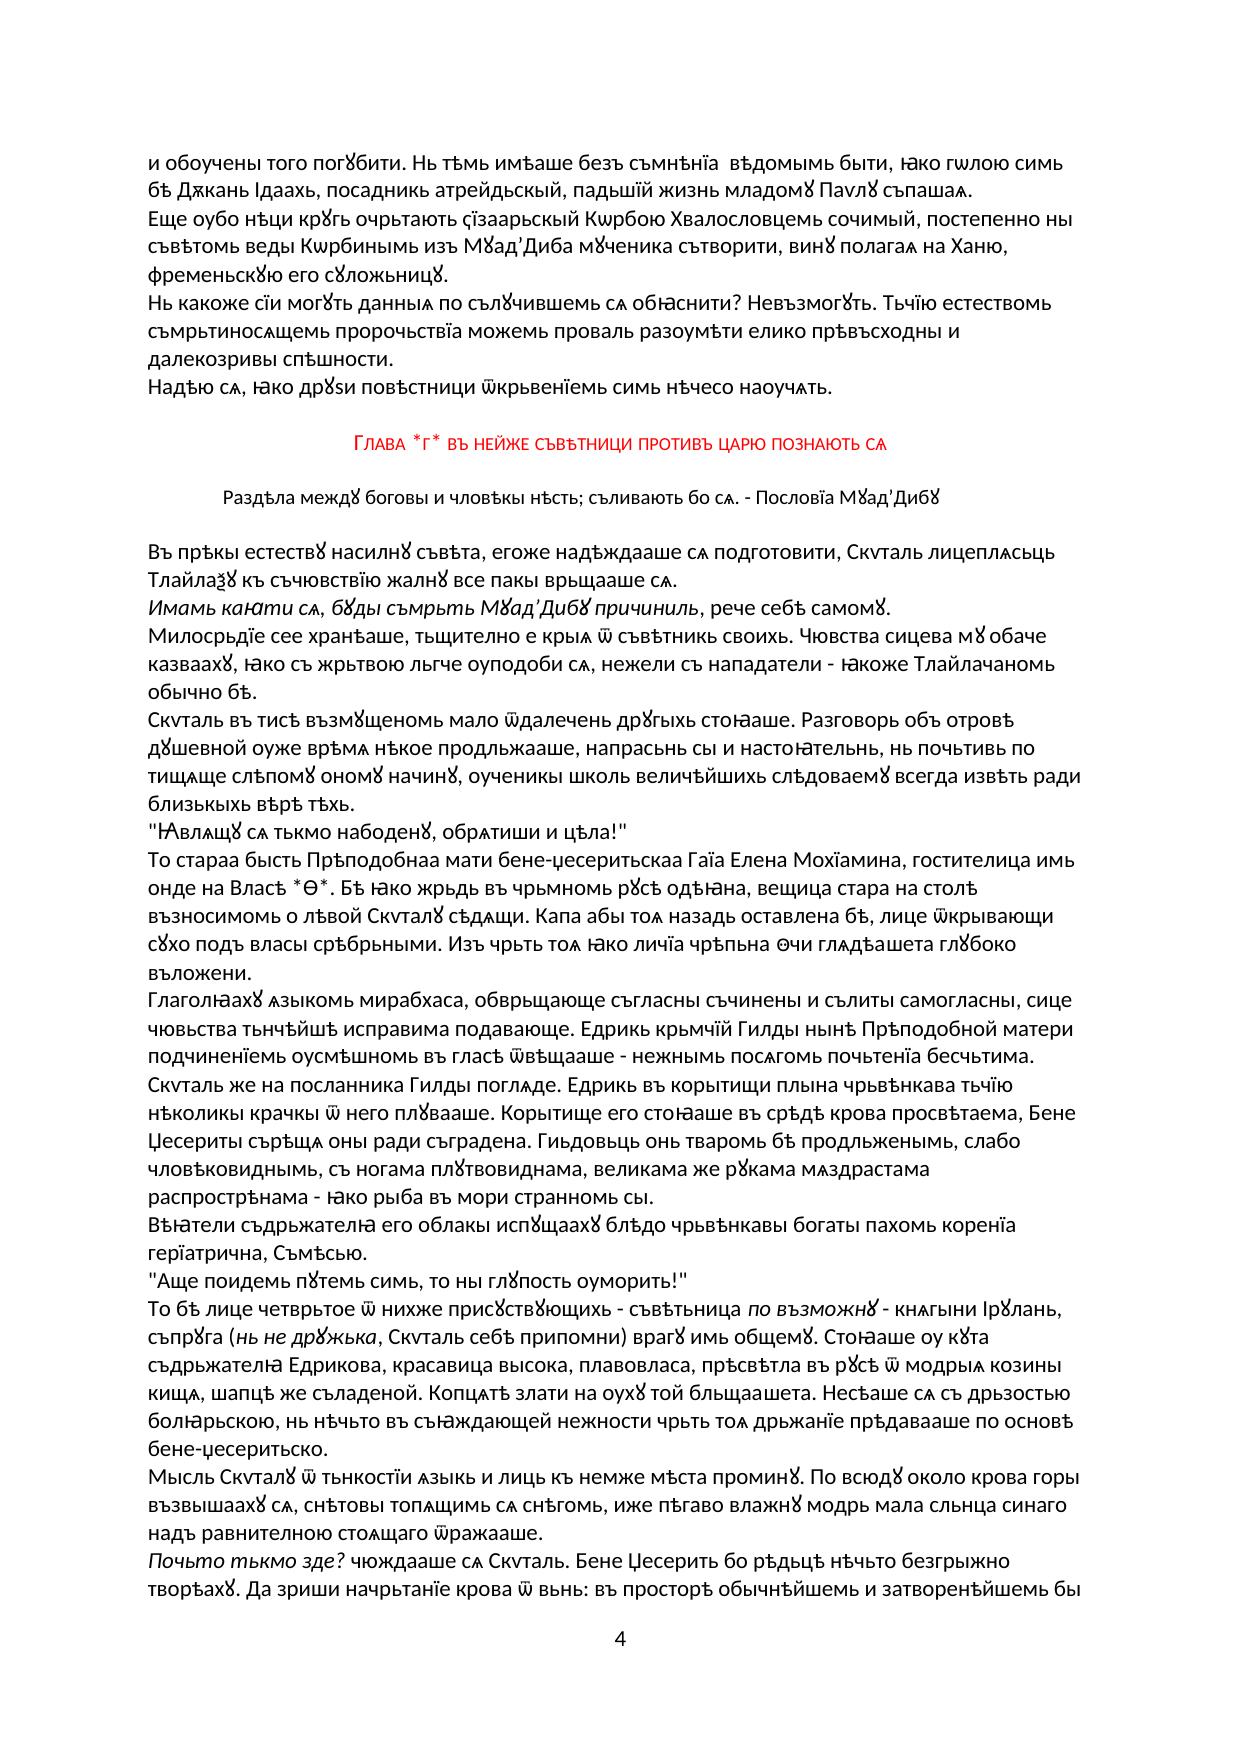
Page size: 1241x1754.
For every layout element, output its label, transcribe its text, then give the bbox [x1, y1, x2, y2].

text Милосрьдїе сее хранѣаше, тьщително е крыѧ ѿ съвѣтникь своихь. Чювства сицева мꙋ обаче казваахꙋ, ꙗко съ жрьтвою льгче оуподоби сѧ, нежели съ нападатели - ꙗкоже Тлайлачаномь обычно бѣ. [148, 621, 1093, 705]
subtitle Глава *г* въ нейже съвѣтници противъ царю познають сѧ [148, 428, 1093, 456]
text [148, 148, 1093, 204]
text Надѣю сѧ, ꙗко дрꙋѕи повѣстници ѿкрьвенїемь симь нѣчесо наоучѧть. [148, 372, 1093, 400]
text Нь какоже сїи могꙋть данныѧ по сълꙋчившемь сѧ обꙗснити? Невъзмогꙋть. Тьчїю естествомь съмрьтиносѧщемь пророчьствїа можемь проваль разоумѣти елико прѣвъсходны и далекозривы спѣшности. [148, 288, 1093, 372]
text "Aще поидемь пꙋтемь симь, то ны глꙋпость оуморить!" [148, 1266, 1093, 1294]
text Глаголꙗахꙋ ѧзыкомь мирабхаса, обврьщающе съгласны съчинены и сълиты самогласны, сице чювьства тьнчѣйшѣ исправима подавающе. Едрикь крьмчїй Гилды нынѣ Прѣподобной матери подчиненїемь оусмѣшномь въ гласѣ ѿвѣщааше - нежнымь посѧгомь почьтенїа бесчьтима. Скѵталь же на посланника Гилды поглѧде. Едрикь въ корытищи плына чрьвѣнкава тьчїю нѣколикы крачкы ѿ него плꙋвааше. Корытище его стоꙗаше въ срѣдѣ крова просвѣтаема, Бене Џесериты сърѣщѧ оны ради съградена. Гиьдовьць онь тваромь бѣ продльженымь, слабо чловѣковиднымь, съ ногама плꙋтвовиднама, великама же рꙋкама мѧздрастама распрострѣнама - ꙗко рыба въ мори странномь сы. [148, 986, 1093, 1210]
text Скѵталь въ тисѣ възмꙋщеномь мало ѿдалечень дрꙋгыхь стоꙗаше. Разговорь объ отровѣ дꙋшевной оуже врѣмѧ нѣкое продльжааше, напрасьнь сы и настоꙗтельнь, нь почьтивь по тищѧще слѣпомꙋ ономꙋ начинꙋ, оученикы школь величѣйшихь слѣдоваемꙋ всегда извѣть ради близькыхь вѣрѣ тѣхь. [148, 705, 1093, 817]
text Вѣꙗтели съдрьжателꙗ его облакы испꙋщаахꙋ блѣдо чрьвѣнкавы богаты пахомь коренїа герїатрична, Съмѣсью. [148, 1210, 1093, 1266]
text Имамь каꙗти сѧ, бꙋды съмрьть Мꙋад’Дибꙋ причиниль, рече себѣ самомꙋ. [148, 593, 1093, 621]
text Раздѣла междꙋ боговы и чловѣкы нѣсть; съливають бо сѧ. - Пословїа Мꙋад’Дибꙋ [223, 484, 1093, 509]
text Еще оубо нѣци крꙋгь очрьтають ҁїзаарьскый Кѡрбою Хвалословцемь сочимый, постепенно ны съвѣтомь веды Кѡрбинымь изъ Мꙋад’Диба мꙋченика сътворити, винꙋ полагаѧ на Ханю, фременьскꙋю его сꙋложьницꙋ. [148, 204, 1093, 288]
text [148, 1546, 1093, 1602]
text Мысль Скѵталꙋ ѿ тьнкостїи ѧзыкь и лиць къ немже мѣста проминꙋ. По всюдꙋ около крова горы възвышаахꙋ сѧ, снѣтовы топѧщимь сѧ снѣгомь, иже пѣгаво влажнꙋ модрь мала сльнца синаго надъ равнителною стоѧщаго ѿражааше. [148, 1462, 1093, 1546]
text То стараа бысть Прѣподобнаа мати бене-џесеритьскаа Гаїа Елена Мохїамина, гостителица имь онде на Власѣ *Ѳ*. Бѣ ꙗко жрьдь въ чрьмномь рꙋсѣ одѣꙗна, вещица стара на столѣ възносимомь о лѣвой Скѵталꙋ сѣдѧщи. Капа абы тоѧ назадь оставлена бѣ, лице ѿкрывающи сꙋхо подъ власы срѣбрьными. Изъ чрьть тоѧ ꙗко личїа чрѣпьна ꙫчи глѧдѣашета глꙋбоко въложени. [148, 846, 1093, 986]
text Въ прѣкы естествꙋ насилнꙋ съвѣта, егоже надѣждааше сѧ подготовити, Скѵталь лицеплѧсьць Тлайлаѯꙋ къ съчювствїю жалнꙋ все пакы врьщааше сѧ. [148, 537, 1093, 593]
text "Ꙗвлѧщꙋ сѧ тькмо набоденꙋ, обрѧтиши и цѣла!" [148, 817, 1093, 846]
text То бѣ лице четврьтое ѿ нихже присꙋствꙋющихь - съвѣтьница по възможнꙋ - кнѧгыни Iрꙋлань, съпрꙋга (нь не дрꙋжька, Скѵталь себѣ припомни) врагꙋ имь общемꙋ. Стоꙗаше оу кꙋта съдрьжателꙗ Едрикова, красавица высока, плавовласа, прѣсвѣтла въ рꙋсѣ ѿ модрыѧ козины кищѧ, шапцѣ же съладеной. Копцѧтѣ злати на оухꙋ той бльщаашета. Несѣаше сѧ съ дрьзостью болꙗрьскою, нь нѣчьто въ съꙗждающей нежности чрьть тоѧ дрьжанїе прѣдавааше по основѣ бене-џесеритьско. [148, 1294, 1093, 1462]
